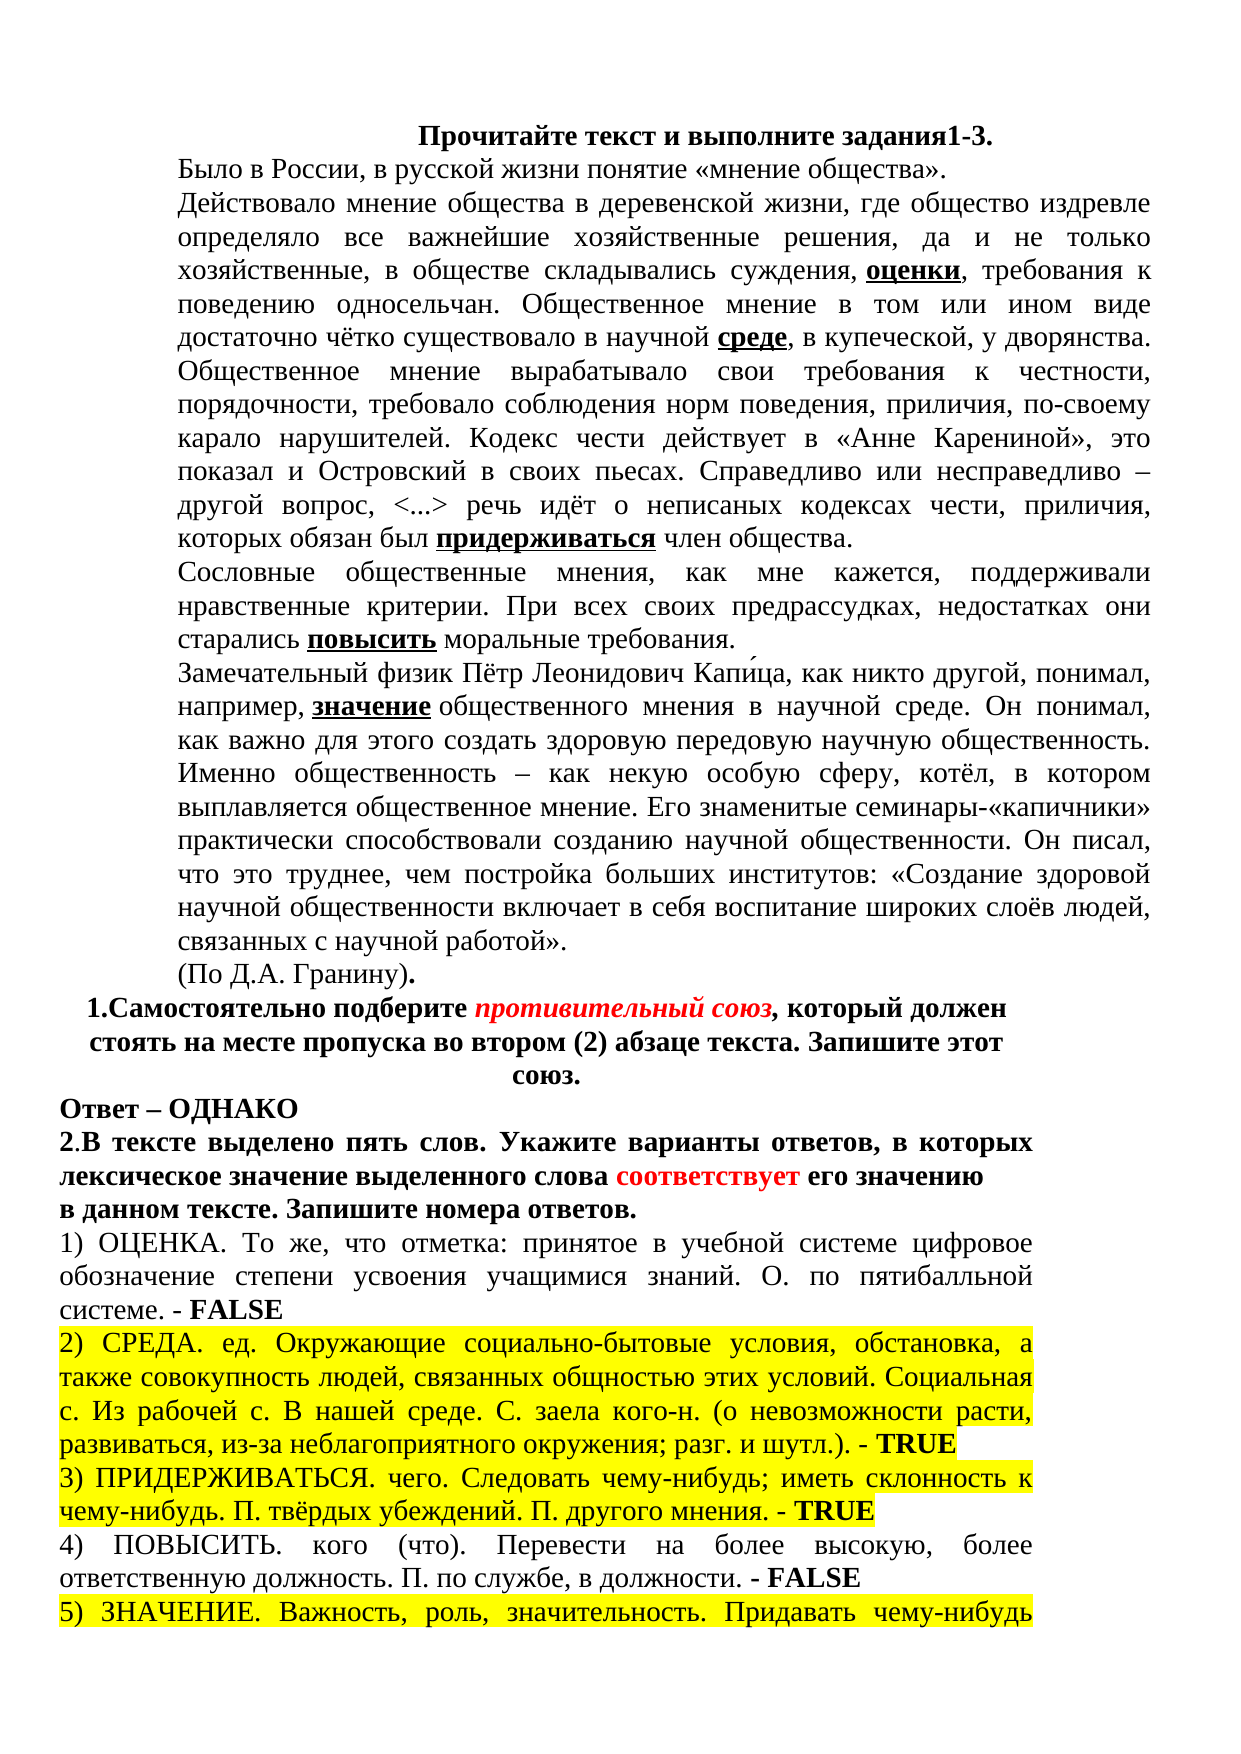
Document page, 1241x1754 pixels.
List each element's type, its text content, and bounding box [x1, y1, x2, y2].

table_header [59, 1493, 1033, 1594]
text (По Д.А. Гранину). [177, 957, 1152, 990]
text Было в России, в русской жизни понятие «мнение общества». [177, 152, 1152, 185]
text Действовало мнение общества в деревенской жизни, где общество издревле определяло все важнейшие хозяйственные решения, да и не только хозяйственные, в обществе складывались суждения, оценки, требования к поведению односельчан. Общественное мнение в том или ином виде достаточно чётко существовало в научной среде, в купеческой, у дворянства. Общественное мнение вырабатывало свои требования к честности, порядочности, требовало соблюдения норм поведения, приличия, по-своему карало нарушителей. Кодекс чести действует в «Анне Карениной», это показал и Островский в своих пьесах. Справедливо или несправедливо – другой вопрос, <...> речь идёт о неписаных кодексах чести, приличия, которых обязан был придерживаться член общества. [177, 185, 1152, 554]
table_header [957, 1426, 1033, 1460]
text Сословные общественные мнения, как мне кажется, поддерживали нравственные критерии. При всех своих предрассудках, недостатках они старались повысить моральные требования. [177, 554, 1152, 655]
text Прочитайте текст и выполните задания1-3. [177, 118, 1152, 152]
text Замечательный физик Пётр Леонидович Капи́ца, как никто другой, понимал, например, значение общественного мнения в научной среде. Он понимал, как важно для этого создать здоровую передовую научную общественность. Именно общественность – как некую особую сферу, котёл, в котором выплавляется общественное мнение. Его знаменитые семинары-«капичники» практически способствовали созданию научной общественности. Он писал, что это труднее, чем постройка больших институтов: «Создание здоровой научной общественности включает в себя воспитание широких слоёв людей, связанных с научной работой». [177, 655, 1152, 957]
